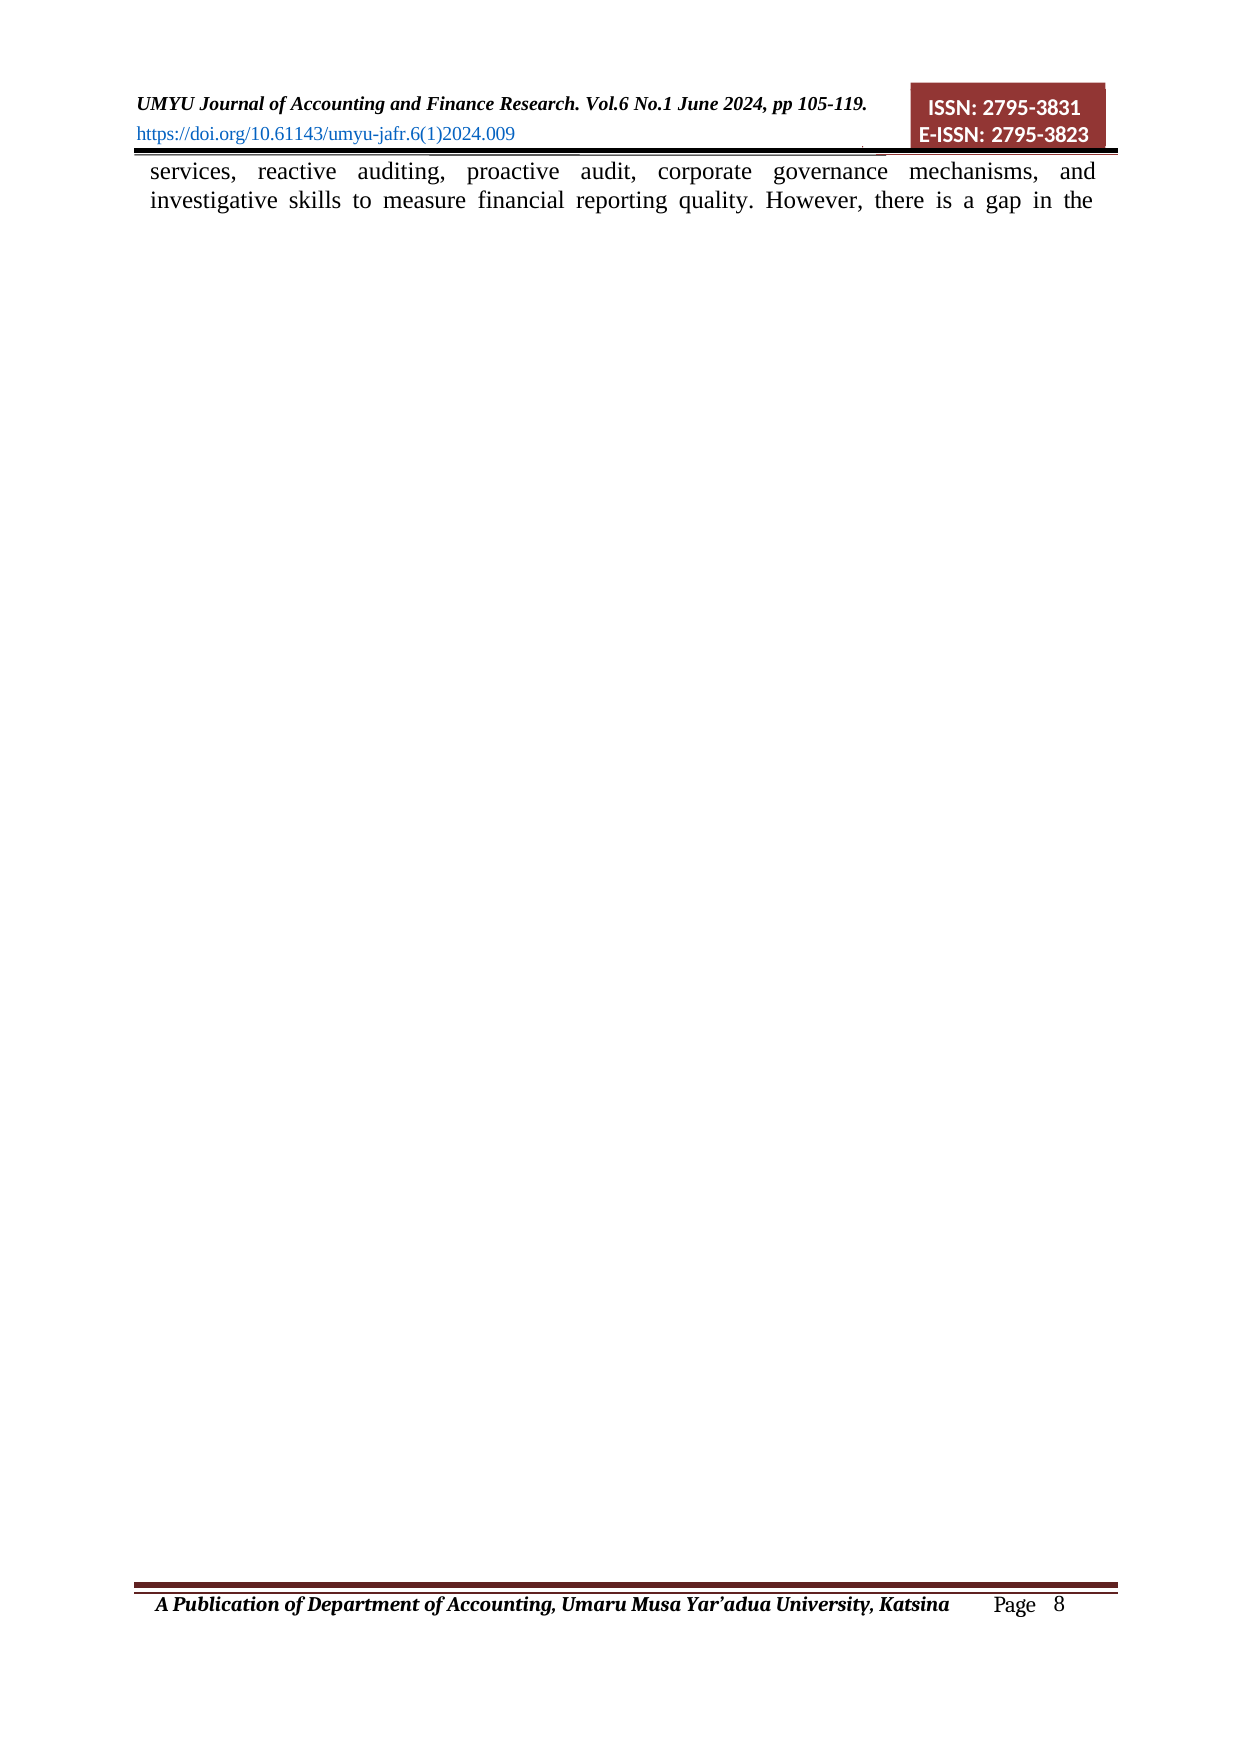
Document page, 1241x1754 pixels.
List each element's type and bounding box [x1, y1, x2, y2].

text [150, 156, 1096, 214]
